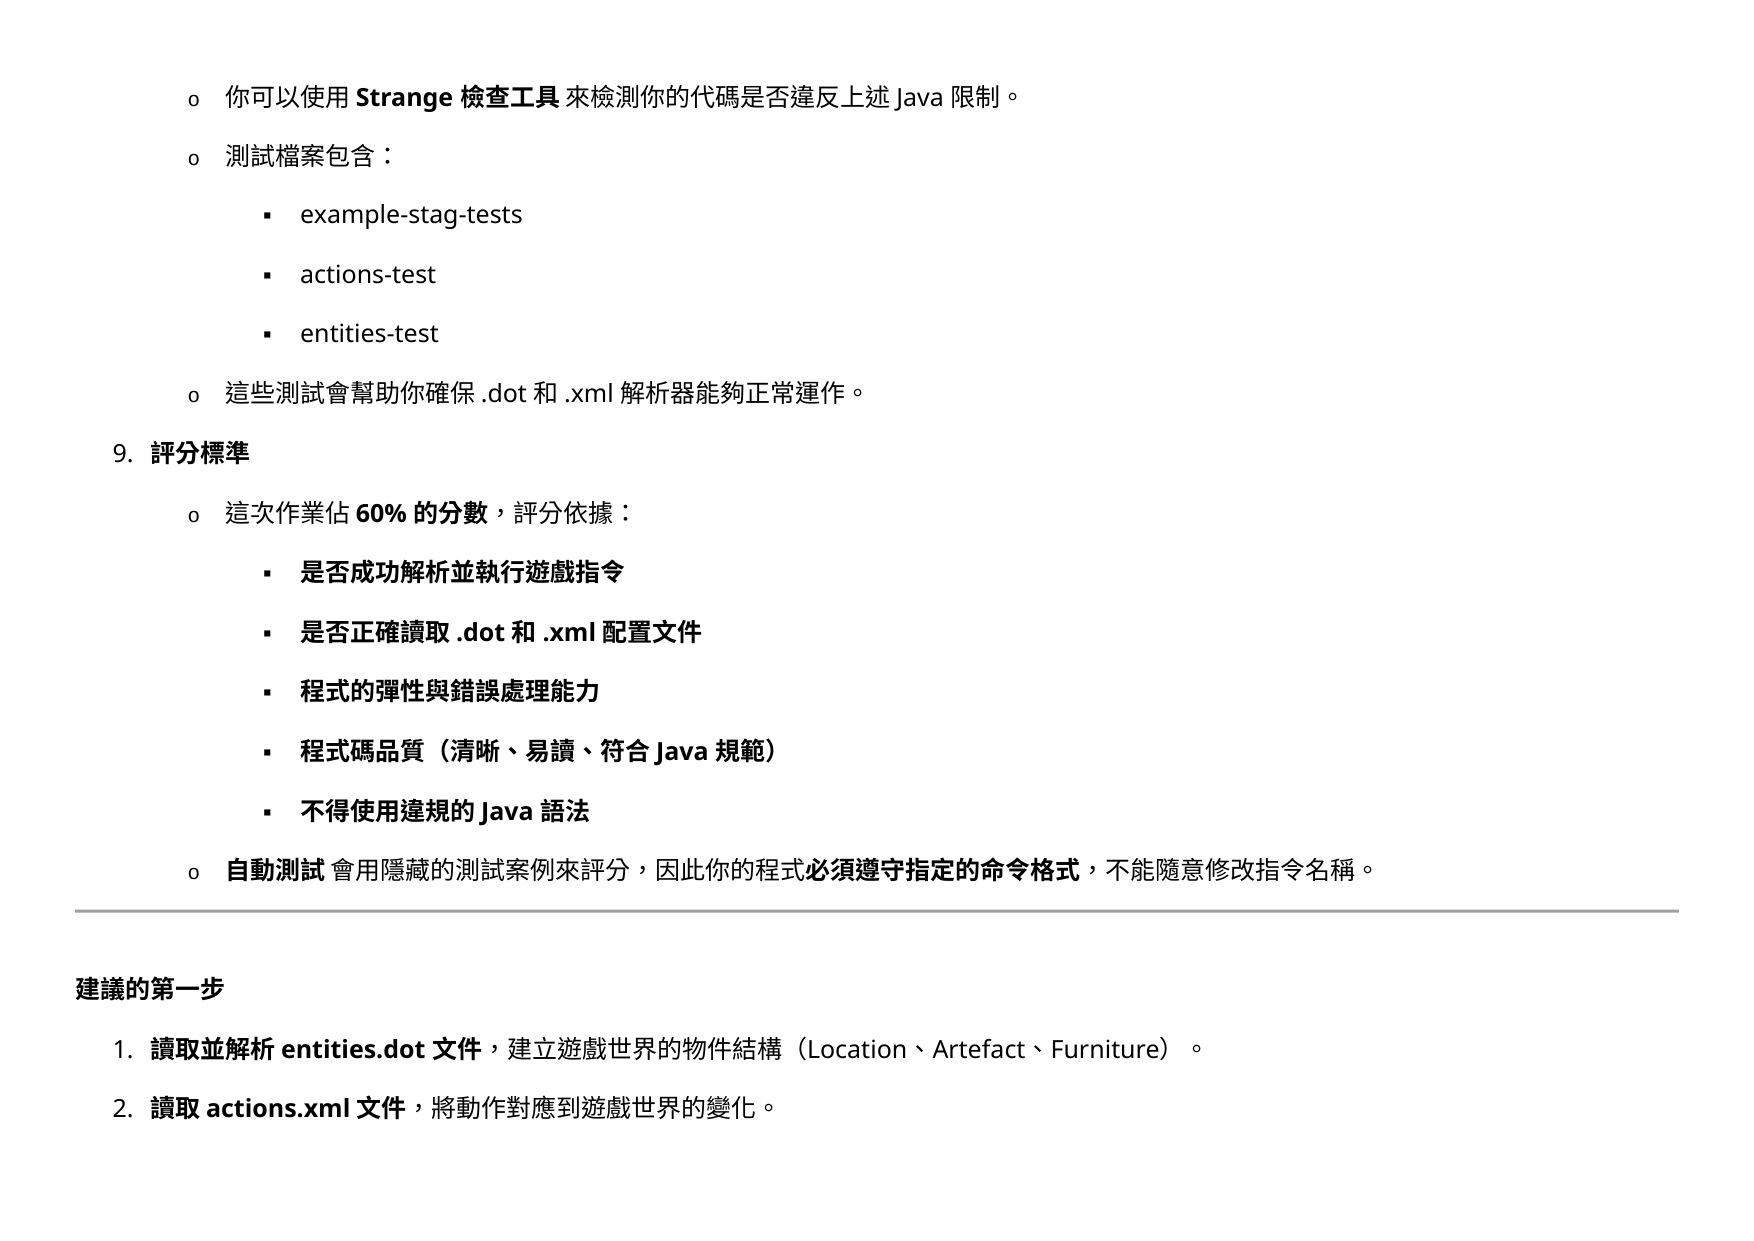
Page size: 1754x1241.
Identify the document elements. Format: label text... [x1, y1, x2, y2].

list 讀取並解析 entities.dot 文件，建立遊戲世界的物件結構（Location、Artefact、Furniture）。 [112, 1028, 1679, 1066]
list 這些測試會幫助你確保 .dot 和 .xml 解析器能夠正常運作。 [187, 373, 1679, 411]
list 程式碼品質（清晰、易讀、符合 Java 規範） [262, 731, 1679, 768]
list entities-test [262, 314, 1679, 352]
list 程式的彈性與錯誤處理能力 [262, 671, 1679, 709]
list 不得使用違規的 Java 語法 [262, 790, 1679, 828]
list 評分標準 [112, 433, 1679, 470]
list 測試檔案包含： [187, 136, 1679, 173]
text 建議的第一步 [75, 969, 1679, 1006]
list 是否成功解析並執行遊戲指令 [262, 552, 1679, 589]
list 是否正確讀取 .dot 和 .xml 配置文件 [262, 612, 1679, 649]
list actions-test [262, 255, 1679, 292]
list example-stag-tests [262, 196, 1679, 233]
list 你可以使用 Strange 檢查工具 來檢測你的代碼是否違反上述 Java 限制。 [187, 76, 1679, 114]
list 自動測試 會用隱藏的測試案例來評分，因此你的程式必須遵守指定的命令格式，不能隨意修改指令名稱。 [187, 850, 1679, 887]
list 讀取 actions.xml 文件，將動作對應到遊戲世界的變化。 [112, 1088, 1679, 1126]
list 這次作業佔 60% 的分數，評分依據： [187, 492, 1679, 530]
